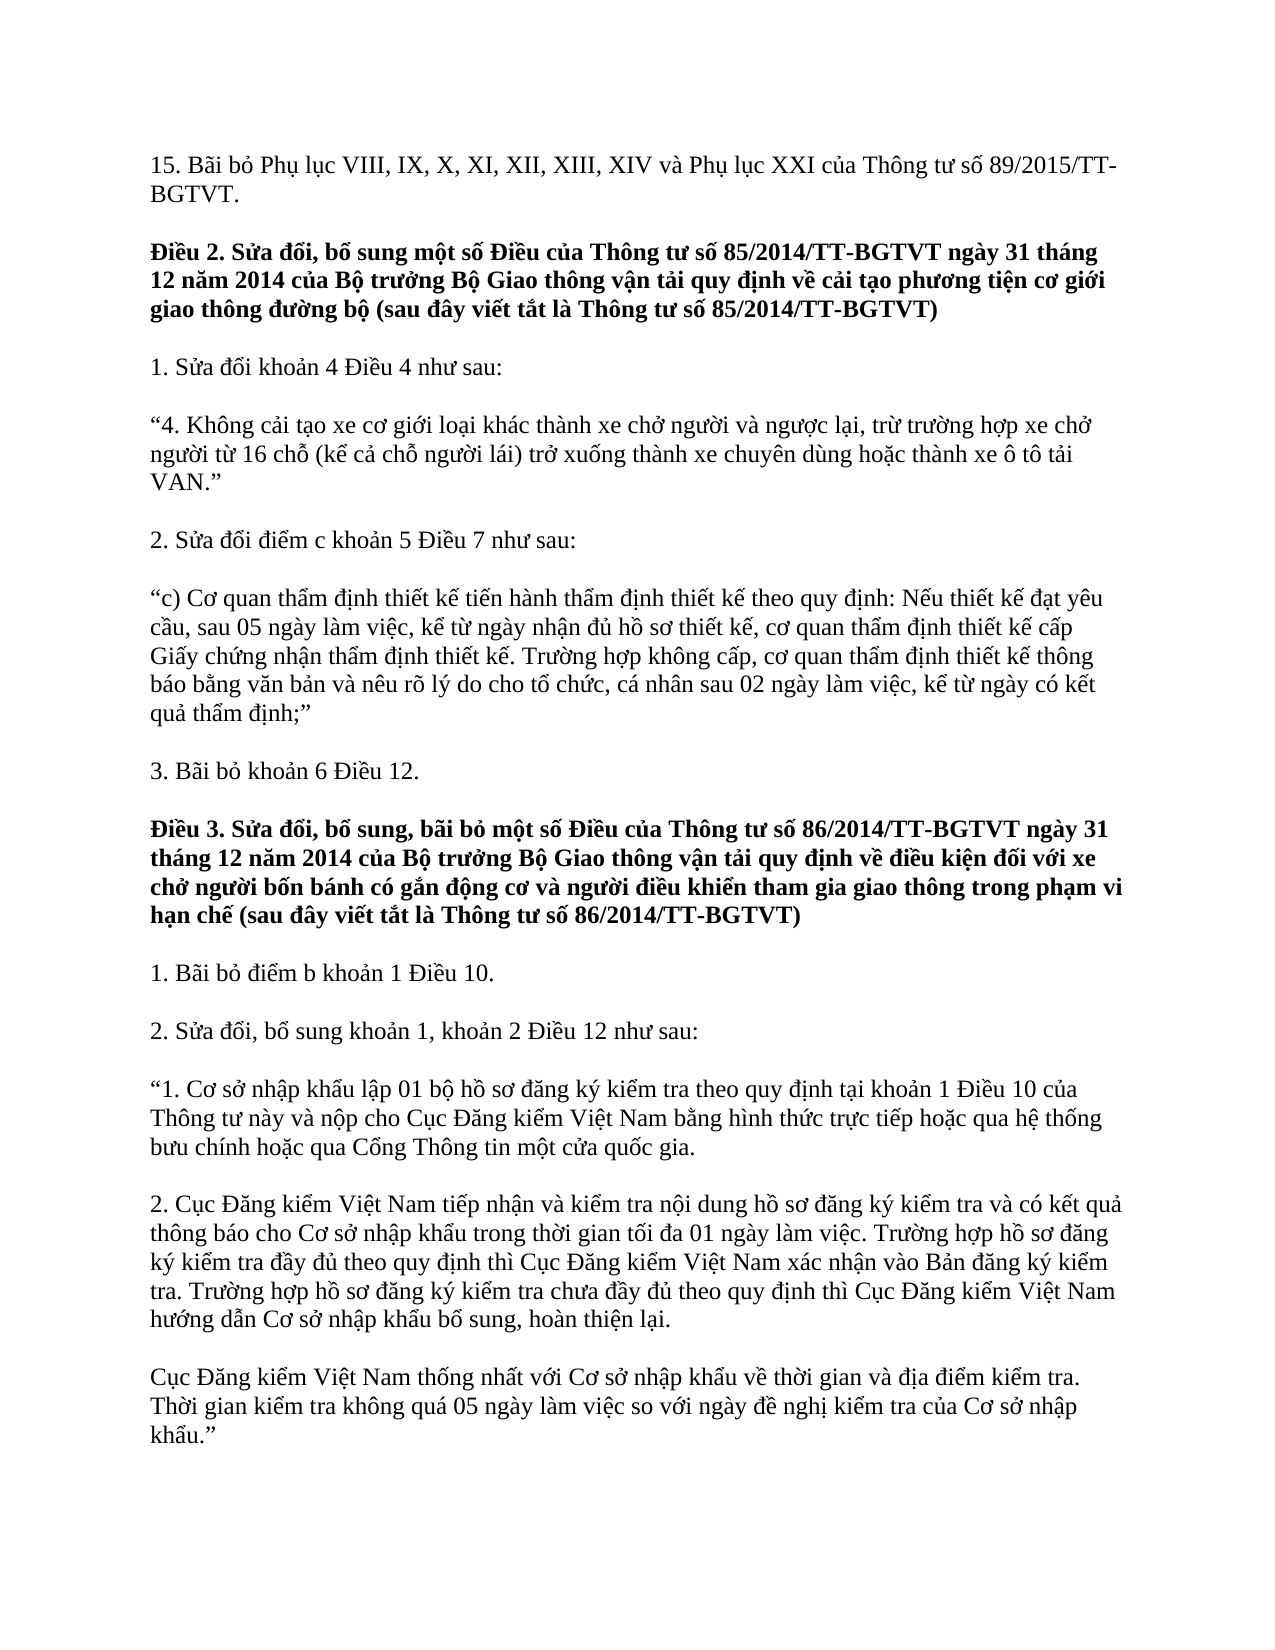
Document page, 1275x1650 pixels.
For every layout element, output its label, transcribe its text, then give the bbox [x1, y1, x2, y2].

text Điều 3. Sửa đổi, bổ sung, bãi bỏ một số Điều của Thông tư số 86/2014/TT-BGTVT ngày 31 tháng 12 năm 2014 của Bộ trưởng Bộ Giao thông vận tải quy định về điều kiện đối với xe chở người bốn bánh có gắn động cơ và người điều khiển tham gia giao thông trong phạm vi hạn chế (sau đây viết tắt là Thông tư số 86/2014/TT-BGTVT) [150, 814, 1125, 929]
text 2. Sửa đổi, bổ sung khoản 1, khoản 2 Điều 12 như sau: [150, 1016, 1125, 1045]
text 2. Sửa đổi điểm c khoản 5 Điều 7 như sau: [150, 525, 1125, 554]
text 2. Cục Đăng kiểm Việt Nam tiếp nhận và kiểm tra nội dung hồ sơ đăng ký kiểm tra và có kết quả thông báo cho Cơ sở nhập khẩu trong thời gian tối đa 01 ngày làm việc. Trường hợp hồ sơ đăng ký kiểm tra đầy đủ theo quy định thì Cục Đăng kiểm Việt Nam xác nhận vào Bản đăng ký kiểm tra. Trường hợp hồ sơ đăng ký kiểm tra chưa đầy đủ theo quy định thì Cục Đăng kiểm Việt Nam hướng dẫn Cơ sở nhập khẩu bổ sung, hoàn thiện lại. [150, 1189, 1125, 1333]
text Cục Đăng kiểm Việt Nam thống nhất với Cơ sở nhập khẩu về thời gian và địa điểm kiểm tra. Thời gian kiểm tra không quá 05 ngày làm việc so với ngày đề nghị kiểm tra của Cơ sở nhập khẩu.” [150, 1362, 1125, 1449]
text 15. Bãi bỏ Phụ lục VIII, IX, X, XI, XII, XIII, XIV và Phụ lục XXI của Thông tư số 89/2015/TT-BGTVT. [150, 150, 1125, 207]
text “c) Cơ quan thẩm định thiết kế tiến hành thẩm định thiết kế theo quy định: Nếu thiết kế đạt yêu cầu, sau 05 ngày làm việc, kể từ ngày nhận đủ hồ sơ thiết kế, cơ quan thẩm định thiết kế cấp Giấy chứng nhận thẩm định thiết kế. Trường hợp không cấp, cơ quan thẩm định thiết kế thông báo bằng văn bản và nêu rõ lý do cho tổ chức, cá nhân sau 02 ngày làm việc, kể từ ngày có kết quả thẩm định;” [150, 583, 1125, 727]
text 1. Sửa đổi khoản 4 Điều 4 như sau: [150, 352, 1125, 381]
text 3. Bãi bỏ khoản 6 Điều 12. [150, 756, 1125, 785]
text 1. Bãi bỏ điểm b khoản 1 Điều 10. [150, 958, 1125, 987]
text “1. Cơ sở nhập khẩu lập 01 bộ hồ sơ đăng ký kiểm tra theo quy định tại khoản 1 Điều 10 của Thông tư này và nộp cho Cục Đăng kiểm Việt Nam bằng hình thức trực tiếp hoặc qua hệ thống bưu chính hoặc qua Cổng Thông tin một cửa quốc gia. [150, 1074, 1125, 1160]
text “4. Không cải tạo xe cơ giới loại khác thành xe chở người và ngược lại, trừ trường hợp xe chở người từ 16 chỗ (kể cả chỗ người lái) trở xuống thành xe chuyên dùng hoặc thành xe ô tô tải VAN.” [150, 410, 1125, 496]
text Điều 2. Sửa đổi, bổ sung một số Điều của Thông tư số 85/2014/TT-BGTVT ngày 31 tháng 12 năm 2014 của Bộ trưởng Bộ Giao thông vận tải quy định về cải tạo phương tiện cơ giới giao thông đường bộ (sau đây viết tắt là Thông tư số 85/2014/TT-BGTVT) [150, 237, 1125, 323]
